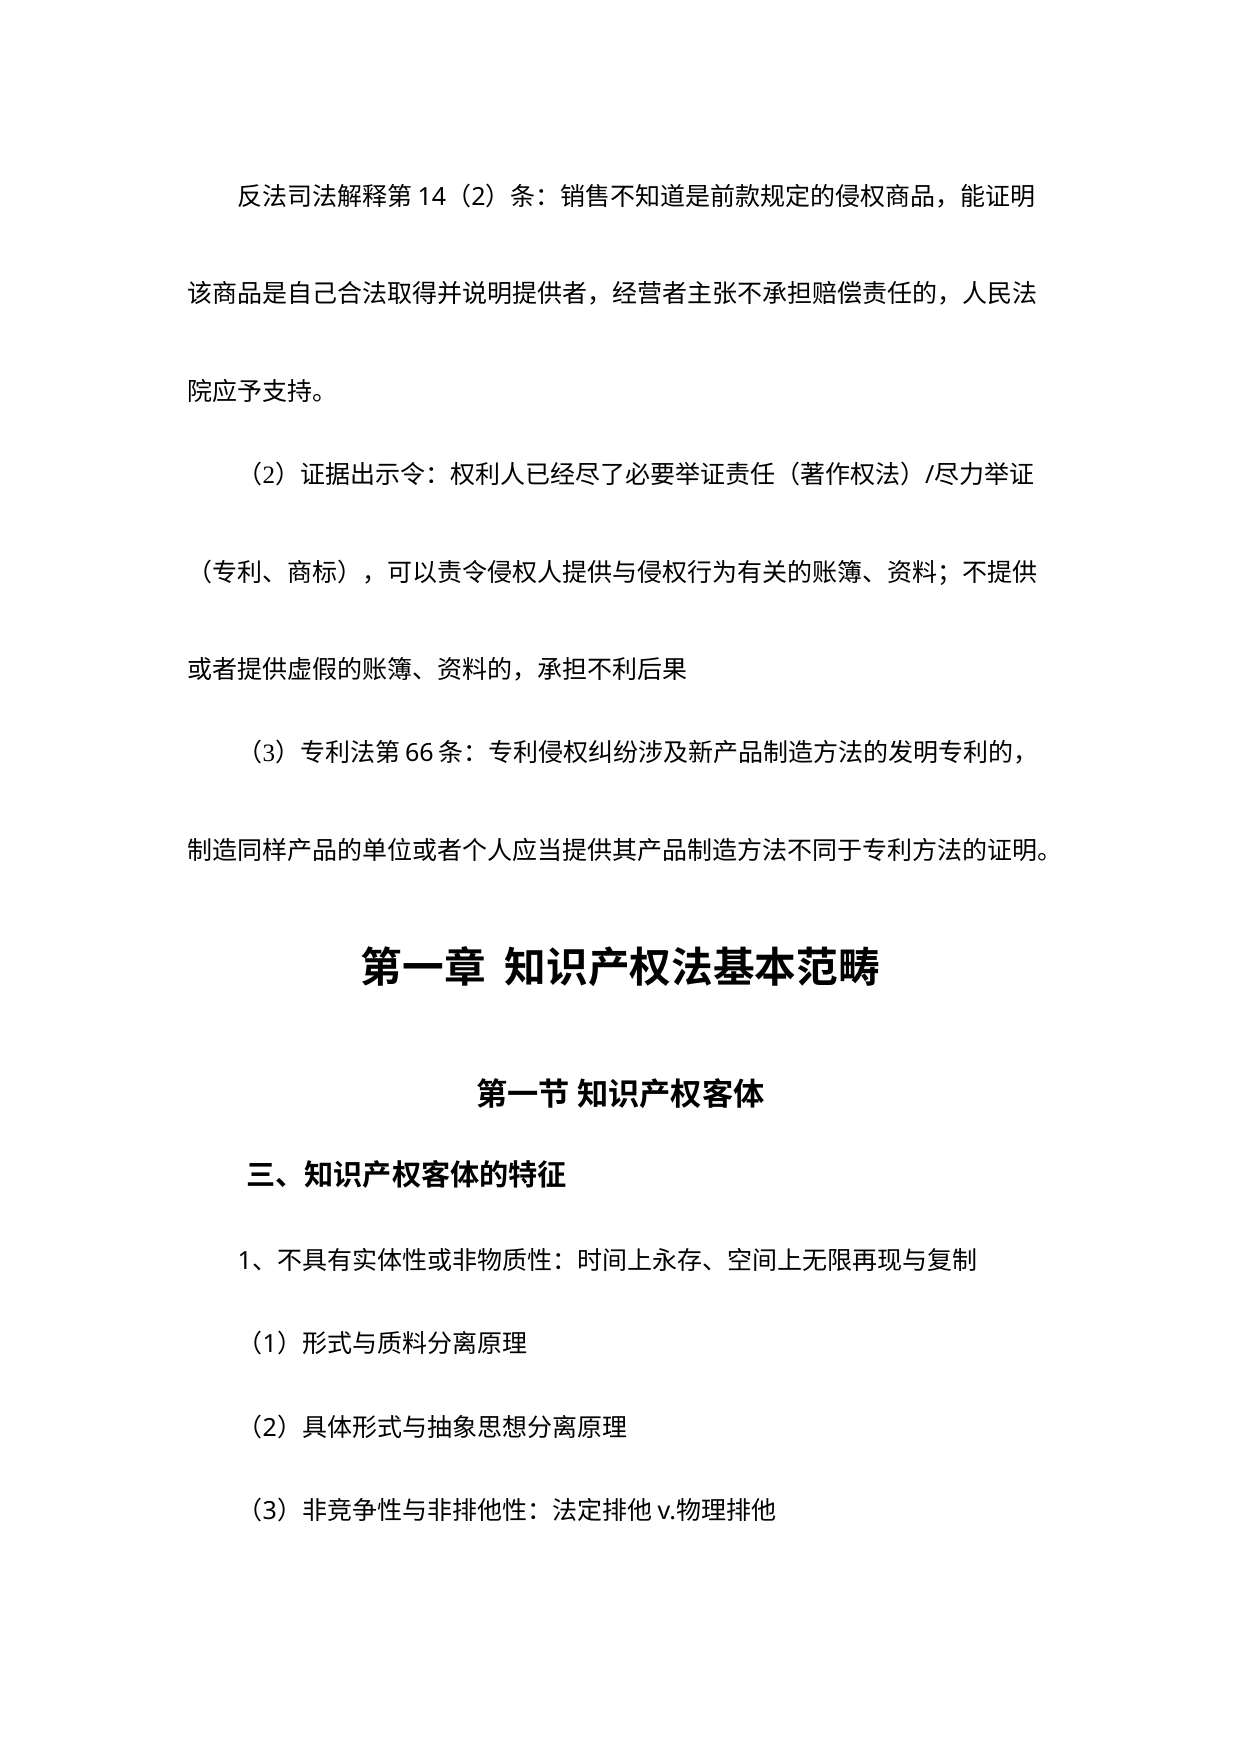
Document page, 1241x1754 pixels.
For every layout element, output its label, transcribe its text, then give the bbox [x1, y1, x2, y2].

text （1）形式与质料分离原理 [187, 1309, 1053, 1374]
text 第一章 知识产权法基本范畴 [187, 931, 1053, 996]
text 第一节 知识产权客体 [187, 1059, 1053, 1124]
text 反法司法解释第14（2）条：销售不知道是前款规定的侵权商品，能证明该商品是自己合法取得并说明提供者，经营者主张不承担赔偿责任的，人民法院应予支持。 [187, 162, 1053, 422]
text （3）专利法第66条：专利侵权纠纷涉及新产品制造方法的发明专利的，制造同样产品的单位或者个人应当提供其产品制造方法不同于专利方法的证明。 [187, 718, 1053, 881]
text 1、不具有实体性或非物质性：时间上永存、空间上无限再现与复制 [187, 1226, 1053, 1291]
text （2）证据出示令：权利人已经尽了必要举证责任（著作权法）/尽力举证（专利、商标），可以责令侵权人提供与侵权行为有关的账簿、资料；不提供或者提供虚假的账簿、资料的，承担不利后果 [187, 440, 1053, 700]
text （3）非竞争性与非排他性：法定排他 v.物理排他 [187, 1476, 1053, 1541]
text （2）具体形式与抽象思想分离原理 [187, 1393, 1053, 1458]
text 三、知识产权客体的特征 [187, 1140, 1053, 1205]
